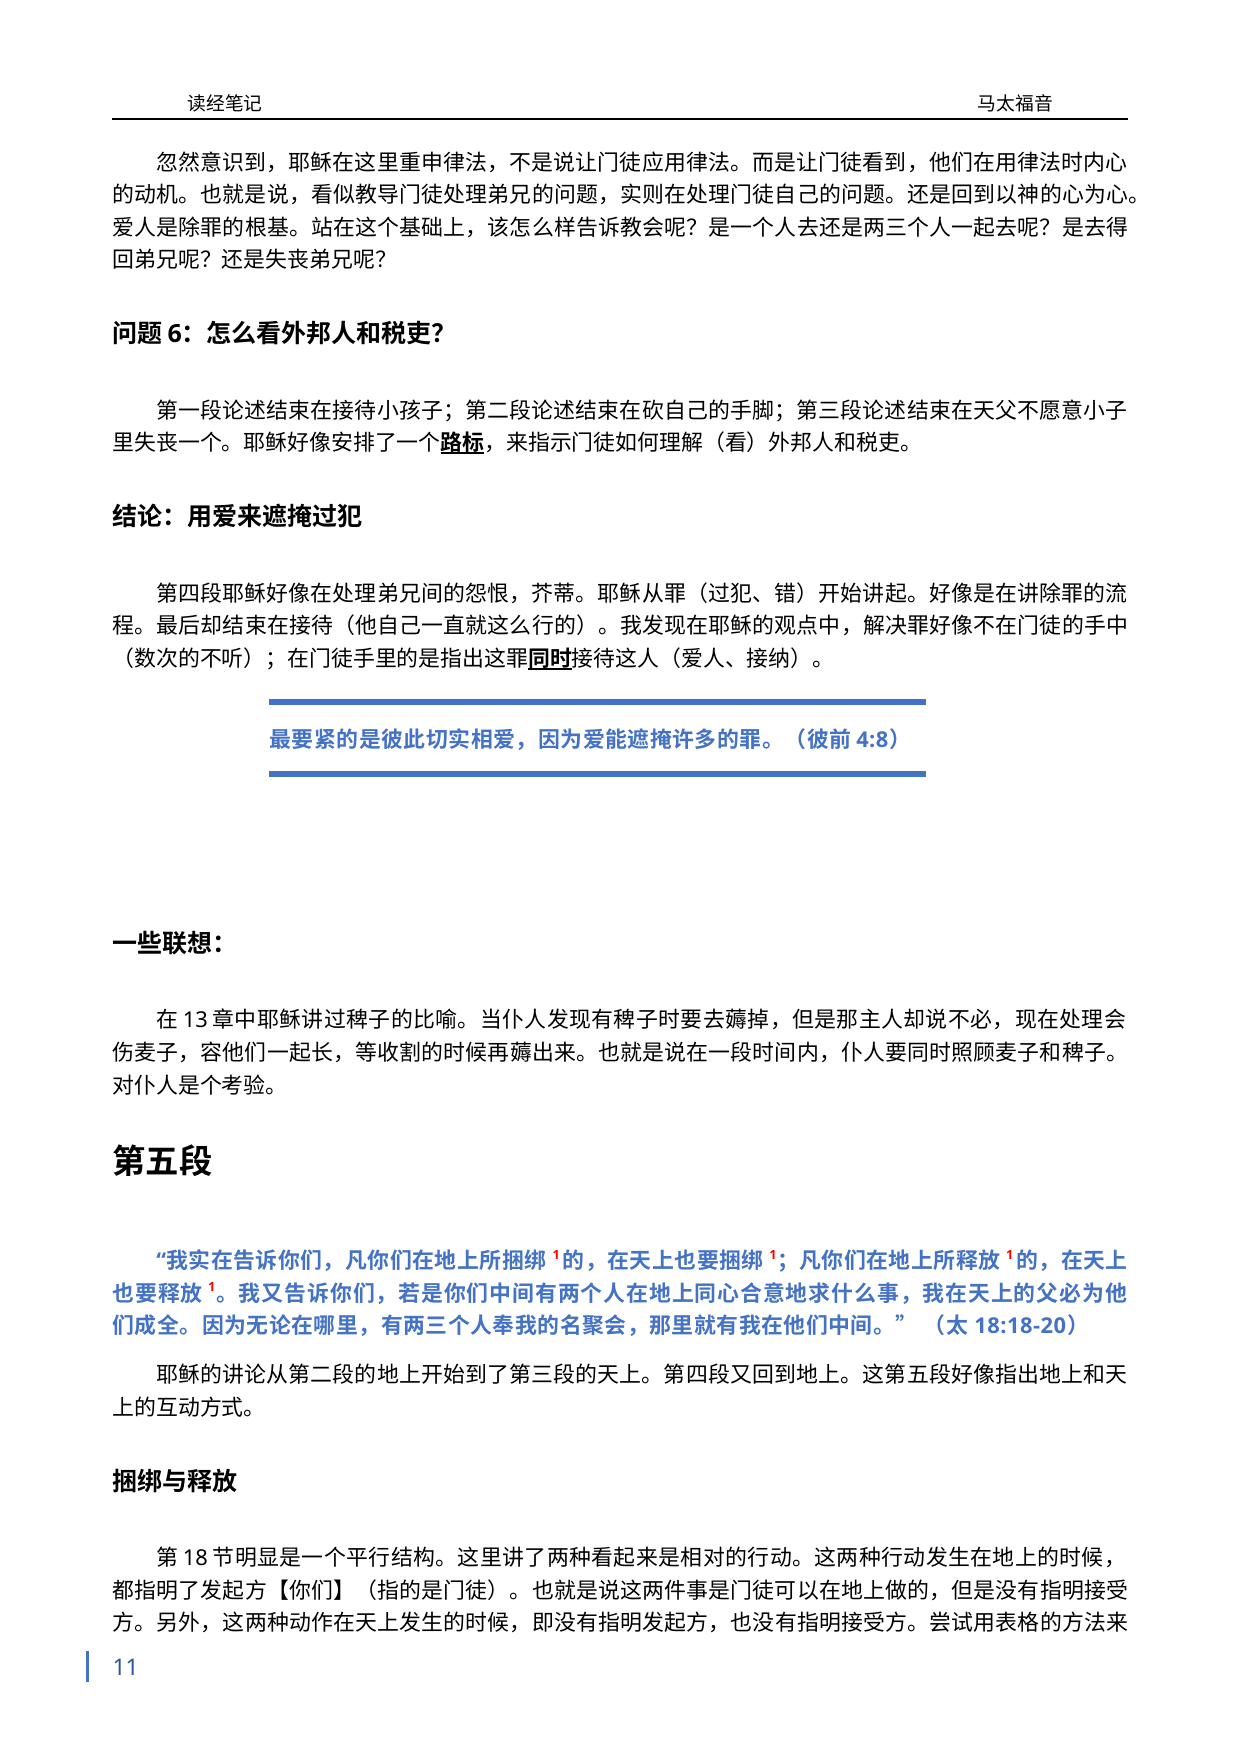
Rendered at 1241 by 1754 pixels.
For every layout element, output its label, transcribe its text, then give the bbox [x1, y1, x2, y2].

text 第18节明显是一个平行结构。这里讲了两种看起来是相对的行动。这两种行动发生在地上的时候，都指明了发起方【你们】（指的是门徒）。也就是说这两件事是门徒可以在地上做的，但是没有指明接受方。另外，这两种动作在天上发生的时候，即没有指明发起方，也没有指明接受方。尝试用表格的方法来分析。 [112, 1540, 1128, 1637]
text 耶稣的讲论从第二段的地上开始到了第三段的天上。第四段又回到地上。这第五段好像指出地上和天上的互动方式。 [112, 1357, 1128, 1422]
subtitle 一些联想： [112, 909, 1128, 974]
subtitle 捆绑与释放 [112, 1447, 1128, 1512]
text 第一段论述结束在接待小孩子；第二段论述结束在砍自己的手脚；第三段论述结束在天父不愿意小子里失丧一个。耶稣好像安排了一个路标，来指示门徒如何理解（看）外邦人和税吏。 [112, 392, 1128, 457]
subtitle 第五段 [112, 1127, 1128, 1192]
text 第四段耶稣好像在处理弟兄间的怨恨，芥蒂。耶稣从罪（过犯、错）开始讲起。好像是在讲除罪的流程。最后却结束在接待（他自己一直就这么行的）。我发现在耶稣的观点中，解决罪好像不在门徒的手中（数次的不听）；在门徒手里的是指出这罪同时接待这人（爱人、接纳）。 [112, 575, 1128, 673]
text 在13章中耶稣讲过稗子的比喻。当仆人发现有稗子时要去薅掉，但是那主人却说不必，现在处理会伤麦子，容他们一起长，等收割的时候再薅出来。也就是说在一段时间内，仆人要同时照顾麦子和稗子。对仆人是个考验。 [112, 1002, 1128, 1100]
subtitle 问题6：怎么看外邦人和税吏？ [112, 299, 1128, 364]
subtitle 结论：用爱来遮掩过犯 [112, 482, 1128, 547]
text 忽然意识到，耶稣在这里重申律法，不是说让门徒应用律法。而是让门徒看到，他们在用律法时内心的动机。也就是说，看似教导门徒处理弟兄的问题，实则在处理门徒自己的问题。还是回到以神的心为心。爱人是除罪的根基。站在这个基础上，该怎么样告诉教会呢？是一个人去还是两三个人一起去呢？是去得回弟兄呢？还是失丧弟兄呢？ [112, 144, 1128, 274]
text “我实在告诉你们，凡你们在地上所捆绑1的，在天上也要捆绑1；凡你们在地上所释放1的，在天上也要释放1。我又告诉你们，若是你们中间有两个人在地上同心合意地求什么事，我在天上的父必为他们成全。因为无论在哪里，有两三个人奉我的名聚会，那里就有我在他们中间。” （太 18:18-20） [112, 1243, 1128, 1341]
